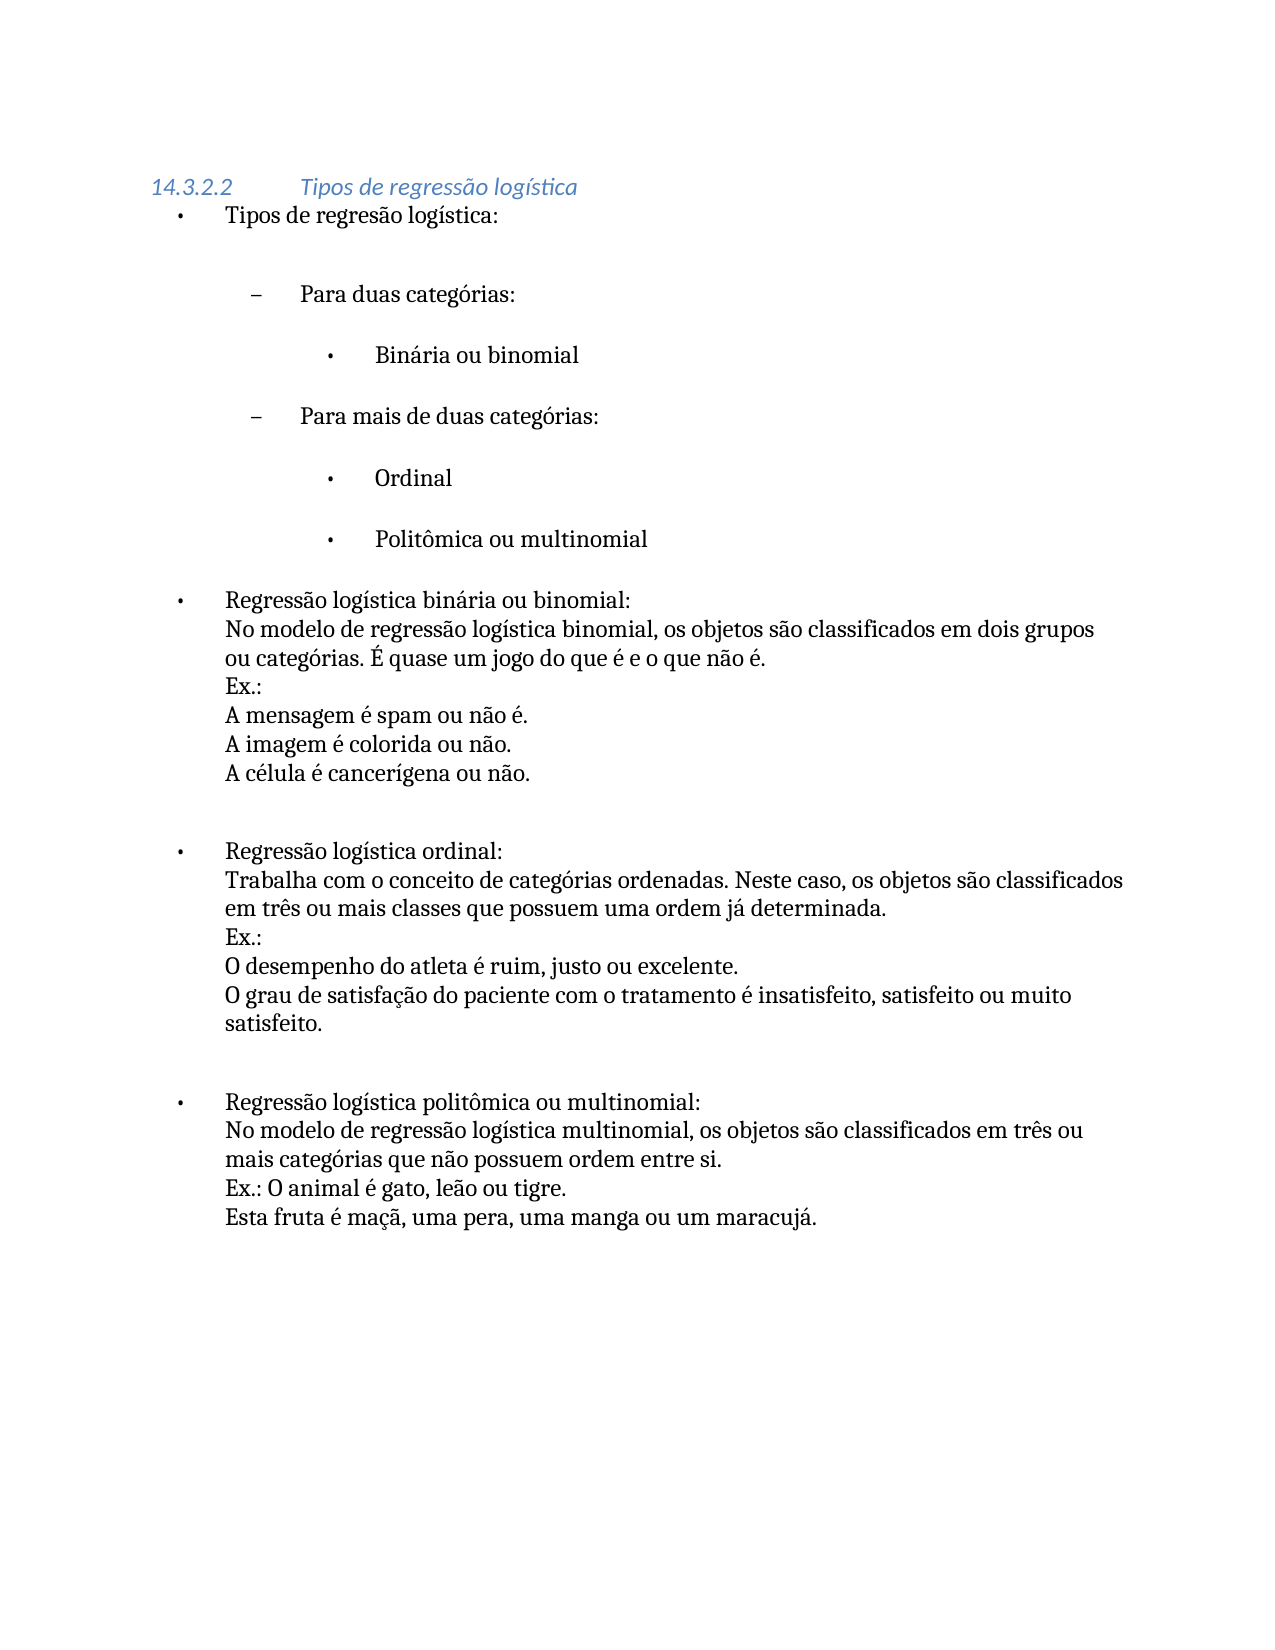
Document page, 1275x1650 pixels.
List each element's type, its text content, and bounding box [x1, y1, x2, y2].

list Para duas categórias: [250, 280, 1125, 337]
list Para mais de duas categórias: [250, 402, 1125, 460]
list Regressão logística politômica ou multinomial: No modelo de regressão logística multinomial, os objetos são classificados em três ou mais categórias que não possuem ordem entre si. Ex.: O animal é gato, leão ou tigre. Esta fruta é maçã, uma pera, uma manga ou um maracujá. [175, 1088, 1125, 1260]
list Regressão logística ordinal: Trabalha com o conceito de categórias ordenadas. Neste caso, os objetos são classificados em três ou mais classes que possuem uma ordem já determinada. Ex.: O desempenho do atleta é ruim, justo ou excelente. O grau de satisfação do paciente com o tratamento é insatisfeito, satisfeito ou muito satisfeito. [175, 837, 1125, 1067]
list Politômica ou multinomial [325, 525, 1125, 582]
list Regressão logística binária ou binomial: No modelo de regressão logística binomial, os objetos são classificados em dois grupos ou categórias. É quase um jogo do que é e o que não é. Ex.: A mensagem é spam ou não é. A imagem é colorida ou não. A célula é cancerígena ou não. [175, 586, 1125, 816]
list Ordinal [325, 463, 1125, 521]
list Binária ou binomial [325, 341, 1125, 398]
list Tipos de regresão logística: [175, 201, 1125, 259]
subtitle 14.3.2.2 Tipos de regressão logística [150, 171, 1125, 201]
